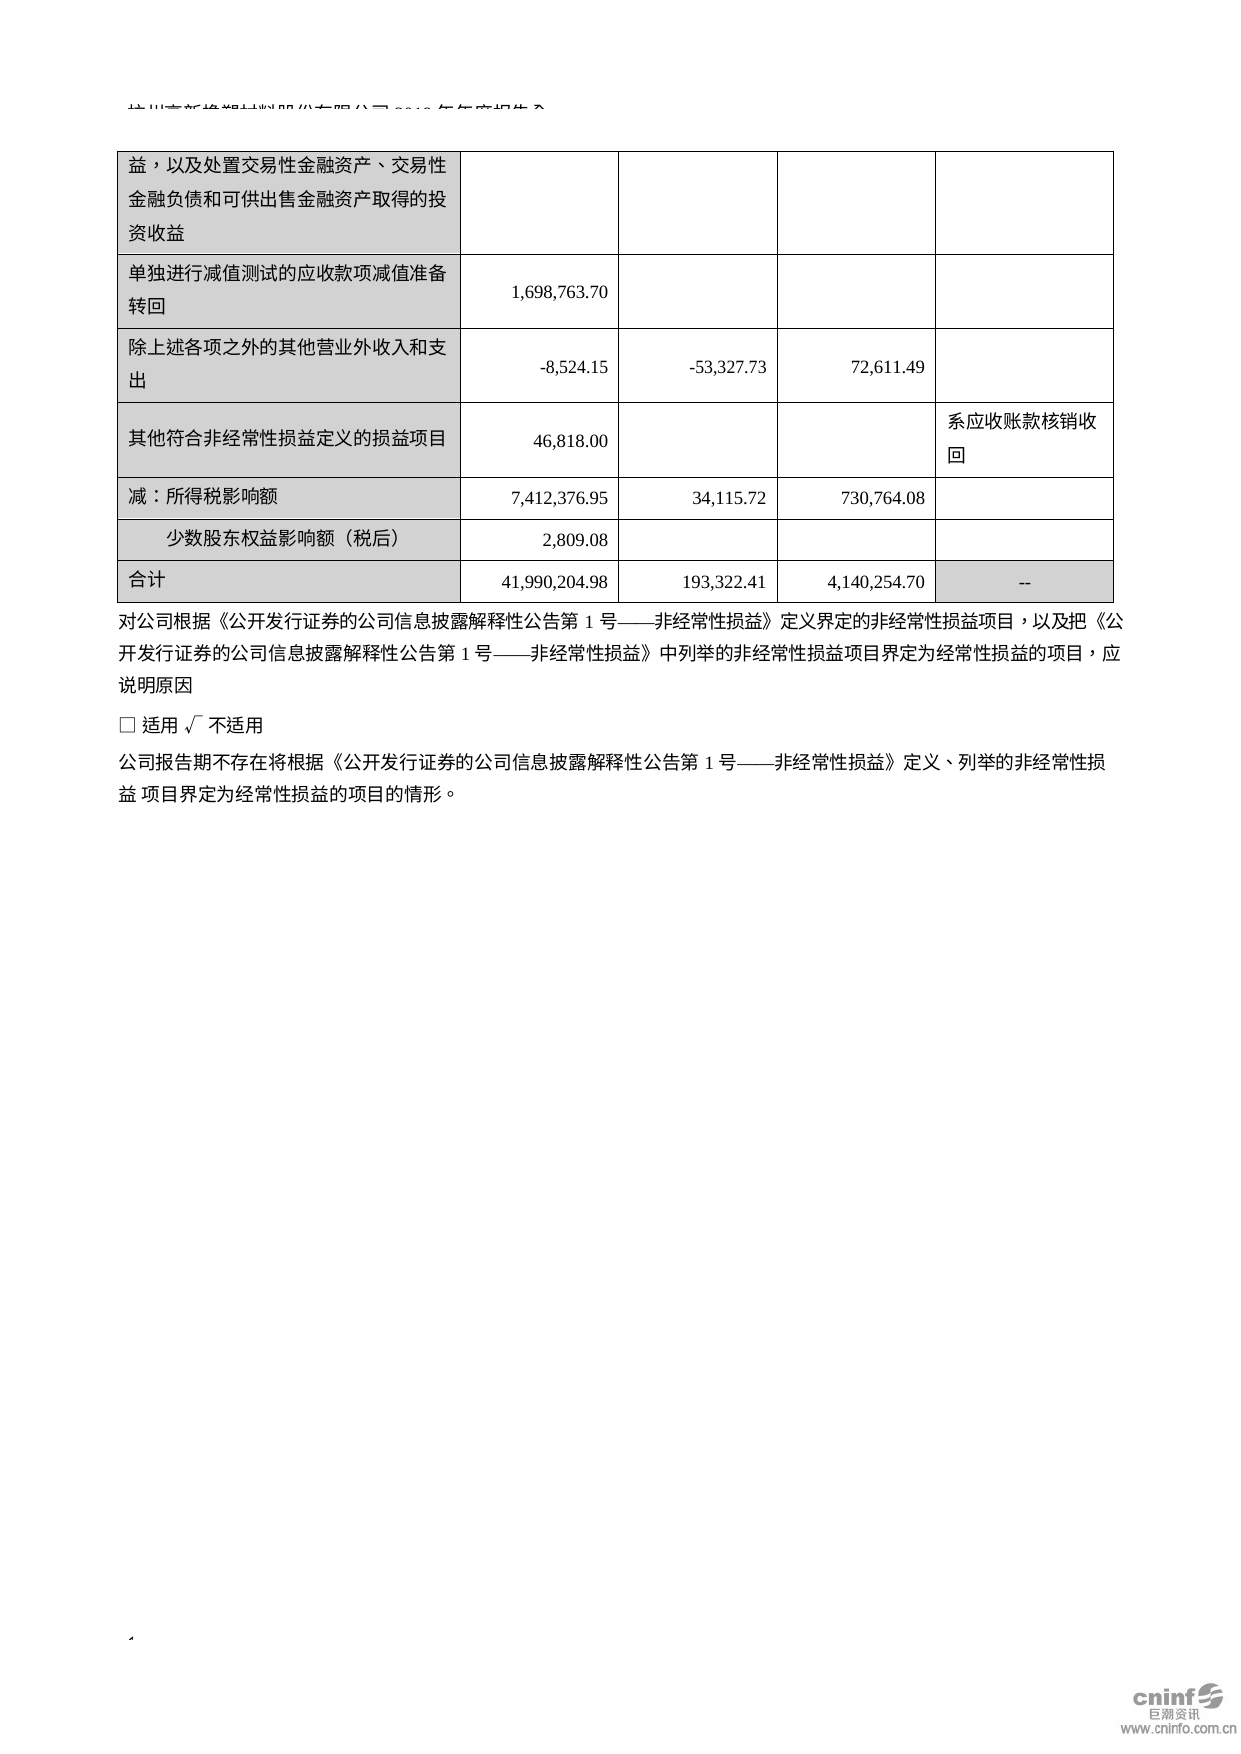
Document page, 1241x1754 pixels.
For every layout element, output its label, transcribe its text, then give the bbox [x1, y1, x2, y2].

table_cell [619, 520, 777, 560]
table_cell [778, 403, 935, 477]
table_cell 730,764.08 [778, 478, 935, 518]
text 开发行证券的公司信息披露解释性公告第 1 号——非经常性损益》中列举的非经常性损益项目界定为经常性损益的项目，应 说明原因 [118, 640, 1124, 698]
table_cell 34,115.72 [619, 478, 777, 518]
text 对公司根据《公开发行证券的公司信息披露解释性公告第 1 号——非经常性损益》定义界定的非经常性损益项目，以及把《公 [118, 608, 1138, 634]
table_cell -53,327.73 [619, 329, 777, 402]
table_cell 2,809.08 [461, 520, 618, 560]
table_cell 系应收账款核销收 回 [936, 403, 1113, 477]
table_header [778, 152, 935, 253]
table_cell 除上述各项之外的其他营业外收入和支 出 [118, 329, 460, 402]
table_cell 46,818.00 [461, 403, 618, 477]
picture [1115, 1680, 1240, 1737]
table_cell [778, 520, 935, 560]
table_cell 1,698,763.70 [461, 255, 618, 328]
table_header [461, 152, 618, 253]
table_cell 减：所得税影响额 [118, 478, 460, 518]
text 公司报告期不存在将根据《公开发行证券的公司信息披露解释性公告第 1 号——非经常性损益》定义、列举的非经常性损益 项目界定为经常性损益的项目的情形。 [118, 749, 1124, 807]
table_cell 少数股东权益影响额（税后） [118, 520, 460, 560]
table_cell 4,140,254.70 [778, 561, 935, 602]
table_cell [778, 255, 935, 328]
table_cell 合计 [118, 561, 460, 602]
table_cell -8,524.15 [461, 329, 618, 402]
table_cell 41,990,204.98 [461, 561, 618, 602]
table_cell 单独进行减值测试的应收款项减值准备 转回 [118, 255, 460, 328]
table_cell [936, 520, 1113, 560]
table_cell [619, 403, 777, 477]
table_header [619, 152, 777, 253]
table_cell [619, 255, 777, 328]
table_header [936, 152, 1113, 253]
table_cell [936, 478, 1113, 518]
table_cell 7,412,376.95 [461, 478, 618, 518]
table_cell -- [936, 561, 1113, 602]
table_cell [936, 329, 1113, 402]
table_header 益，以及处置交易性金融资产、交易性 金融负债和可供出售金融资产取得的投 资收益 [118, 152, 460, 253]
table_cell 72,611.49 [778, 329, 935, 402]
text □ 适用 √ 不适用 [118, 712, 1138, 737]
table_cell 193,322.41 [619, 561, 777, 602]
table_cell 其他符合非经常性损益定义的损益项目 [118, 403, 460, 477]
table_cell [936, 255, 1113, 328]
